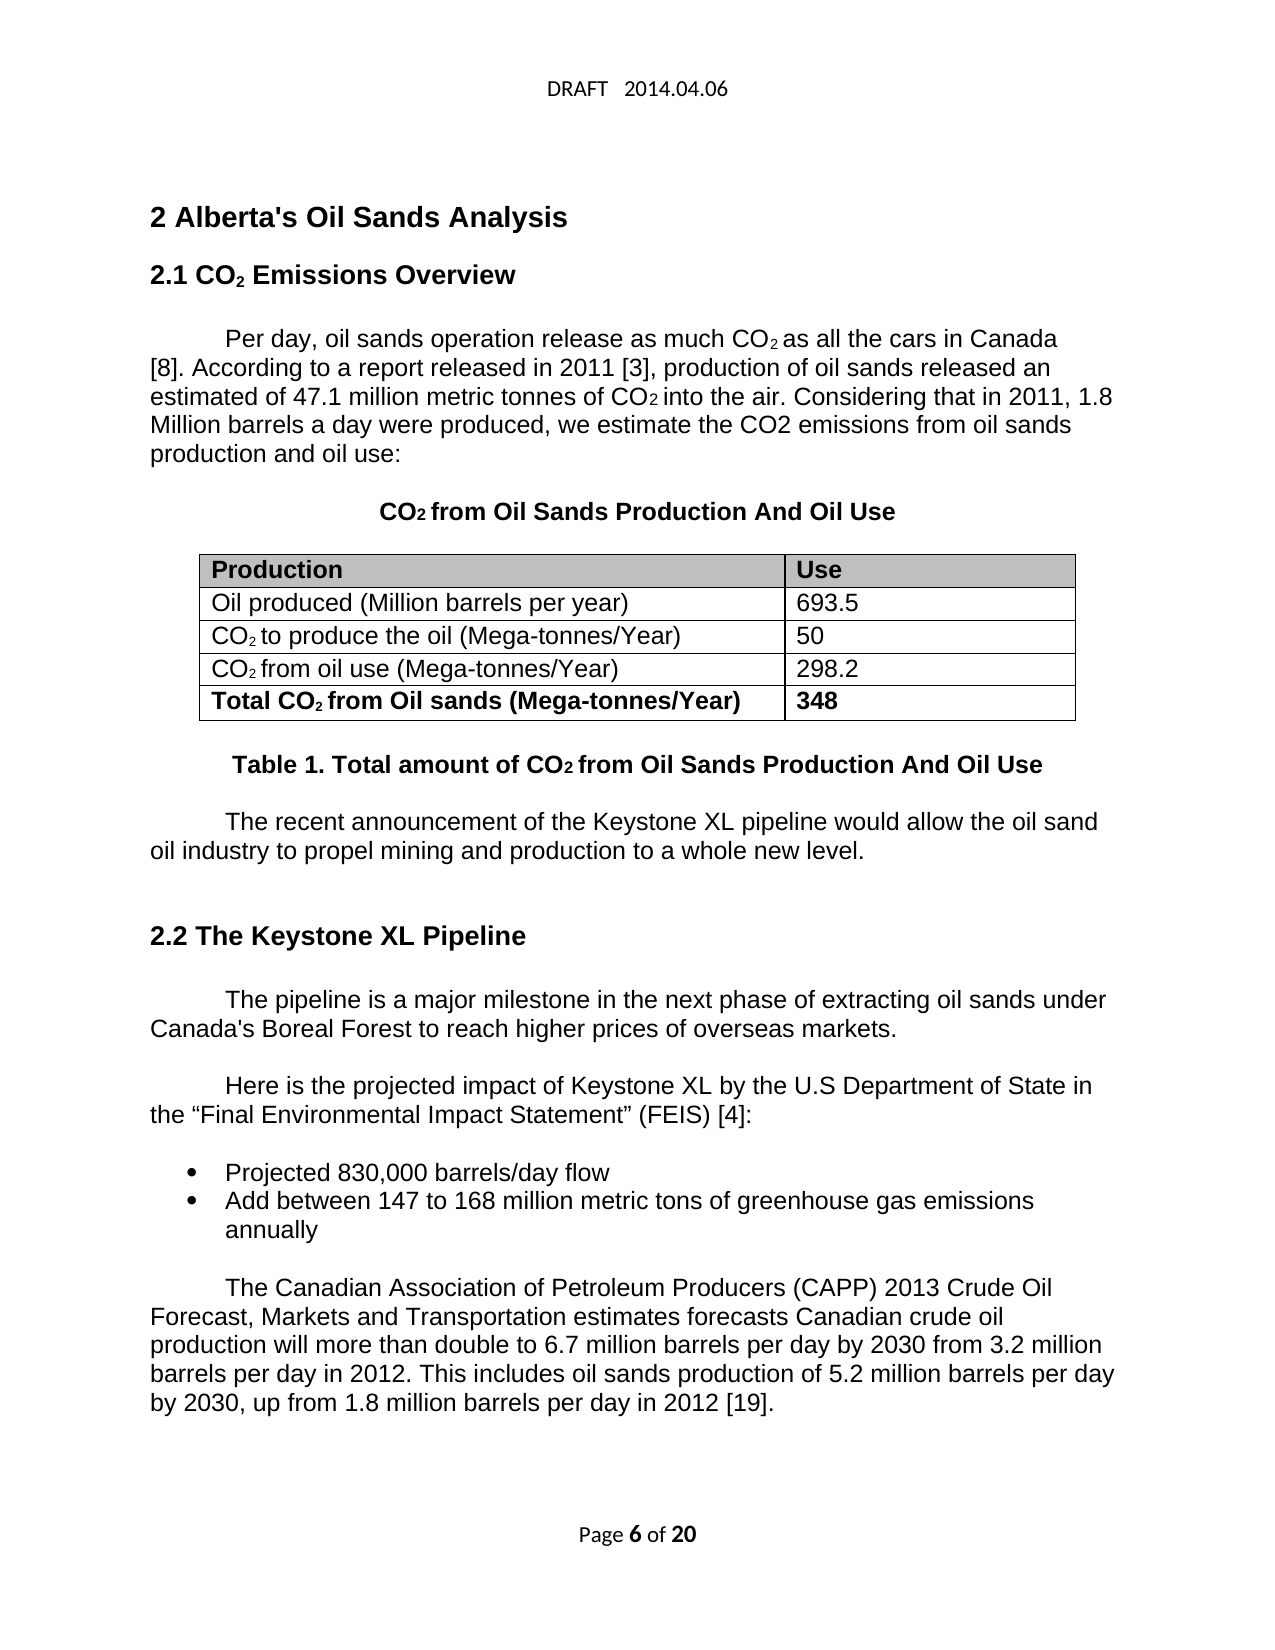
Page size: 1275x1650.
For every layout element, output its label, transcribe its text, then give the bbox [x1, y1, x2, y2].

text The recent announcement of the Keystone XL pipeline would allow the oil sand oil industry to propel mining and production to a whole new level. [150, 807, 1125, 865]
text Here is the projected impact of Keystone XL by the U.S Department of State in the “Final Environmental Impact Statement” (FEIS) [4]: [150, 1071, 1125, 1129]
table_cell CO2 from oil use (Mega-tonnes/Year) [200, 654, 784, 685]
table_cell 298.2 [786, 654, 1075, 685]
subtitle 2 Alberta's Oil Sands Analysis [150, 200, 1125, 233]
table_header Production [200, 555, 784, 587]
table_cell CO2 to produce the oil (Mega-tonnes/Year) [200, 621, 784, 652]
text Table 1. Total amount of CO2 from Oil Sands Production And Oil Use [150, 750, 1125, 778]
text Per day, oil sands operation release as much CO2 as all the cars in Canada [150, 324, 1125, 353]
list Add between 147 to 168 million metric tons of greenhouse gas emissions annually [187, 1186, 1125, 1244]
table_cell 348 [786, 686, 1075, 720]
table_header Use [786, 555, 1075, 587]
table_cell Total CO2 from Oil sands (Mega-tonnes/Year) [200, 686, 784, 720]
subtitle 2.1 CO2 Emissions Overview [150, 259, 1125, 291]
list Projected 830,000 barrels/day flow [187, 1157, 1125, 1186]
text The Canadian Association of Petroleum Producers (CAPP) 2013 Crude Oil Forecast, Markets and Transportation estimates forecasts Canadian crude oil production will more than double to 6.7 million barrels per day by 2030 from 3.2 million barrels per day in 2012. This includes oil sands production of 5.2 million barrels per day by 2030, up from 1.8 million barrels per day in 2012 [19]. [150, 1273, 1125, 1416]
table_cell 693.5 [786, 588, 1075, 620]
text The pipeline is a major milestone in the next phase of extracting oil sands under Canada's Boreal Forest to reach higher prices of overseas markets. [150, 985, 1125, 1042]
table_cell Oil produced (Million barrels per year) [200, 588, 784, 620]
table_cell 50 [786, 621, 1075, 652]
text CO2 from Oil Sands Production And Oil Use [150, 497, 1125, 525]
subtitle 2.2 The Keystone XL Pipeline [150, 920, 1125, 952]
text [8]. According to a report released in 2011 [3], production of oil sands released an estimated of 47.1 million metric tonnes of CO2 into the air. Considering that in 2011, 1.8 Million barrels a day were produced, we estimate the CO2 emissions from oil sands production and oil use: [150, 353, 1125, 468]
